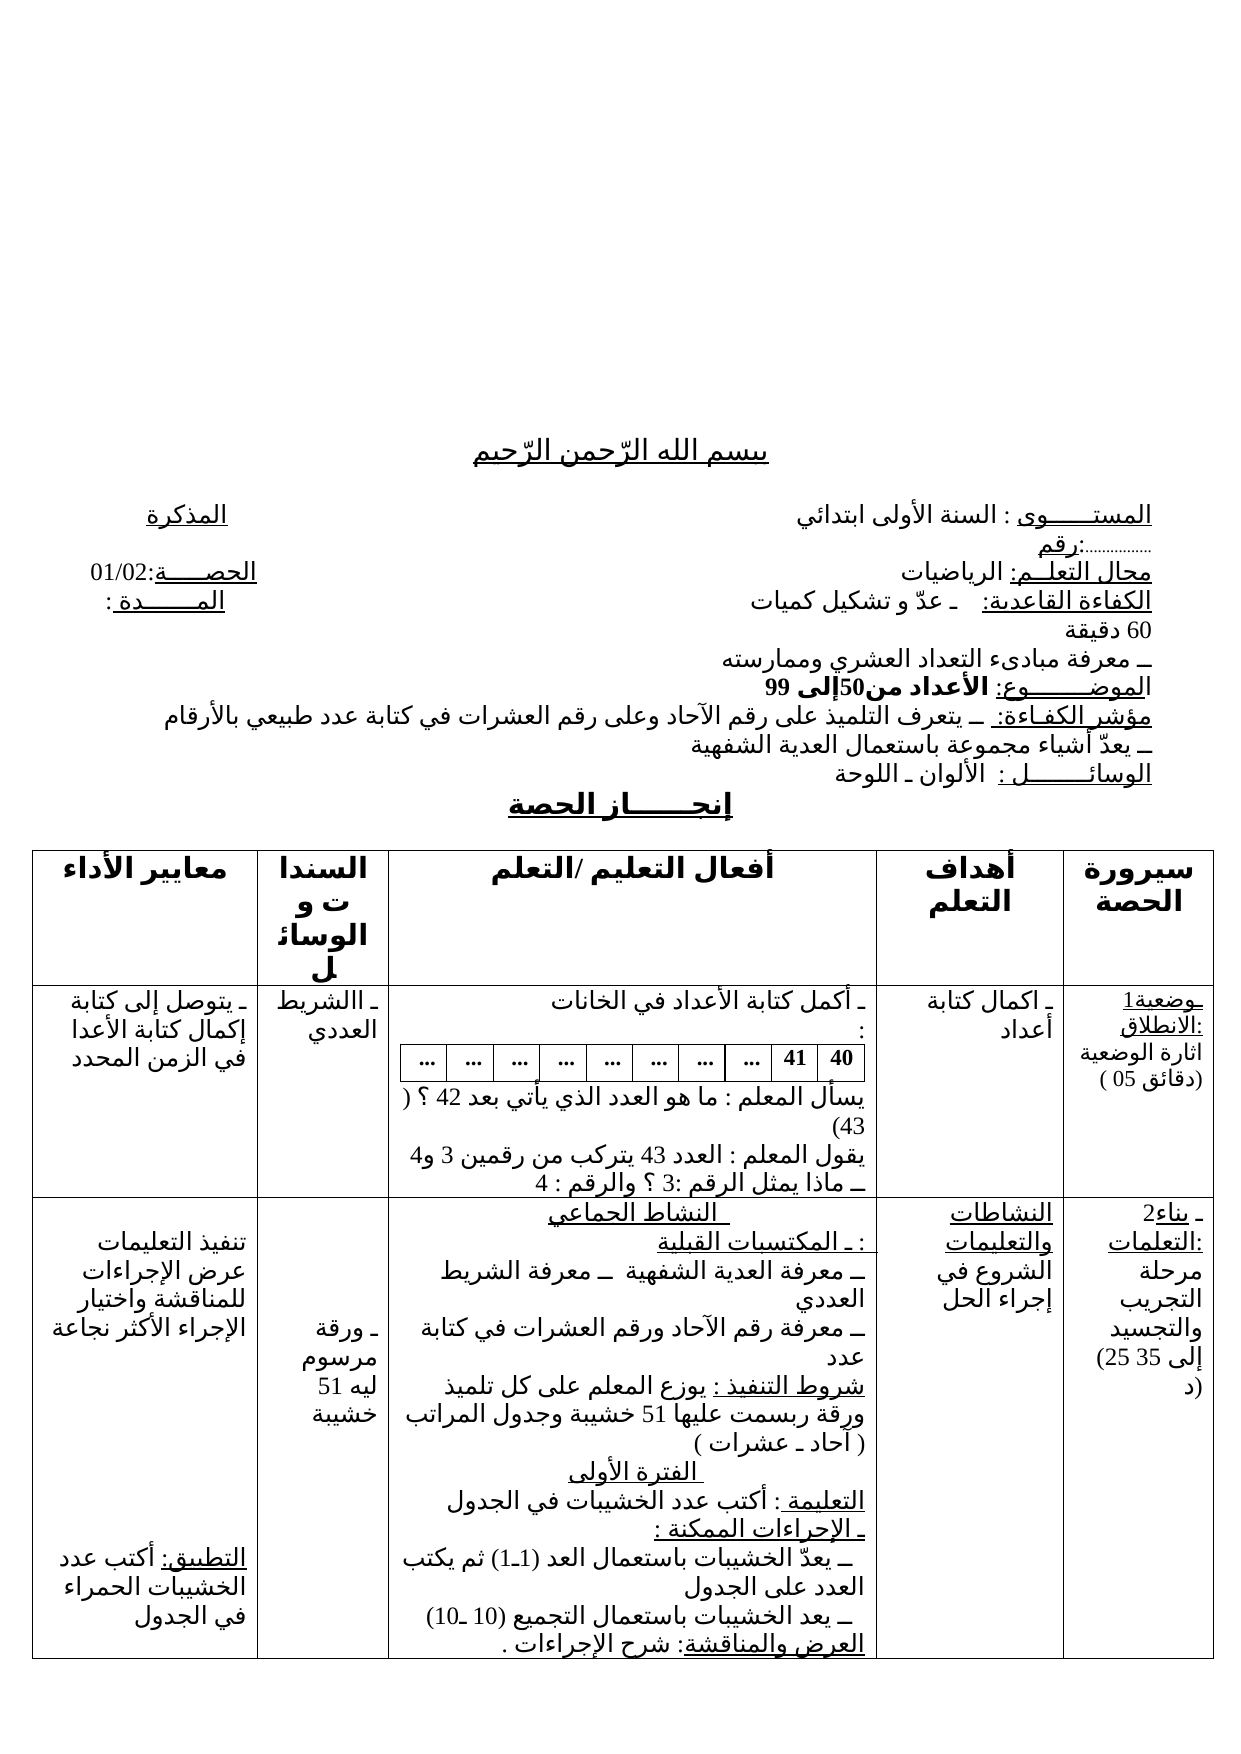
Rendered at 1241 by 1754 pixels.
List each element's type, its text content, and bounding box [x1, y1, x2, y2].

text المستــــــوى : السنة الأولى ابتدائي المذكرة رقم:................ [89, 500, 1152, 557]
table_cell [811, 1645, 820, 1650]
text مجال التعلــم: الرياضيات الحصـــــة:01/02 [89, 557, 1152, 586]
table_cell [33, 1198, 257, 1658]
text إنجــــــاز الحصة [89, 787, 1152, 821]
text ــ معرفة مبادىء التعداد العشري وممارسته [89, 644, 1152, 672]
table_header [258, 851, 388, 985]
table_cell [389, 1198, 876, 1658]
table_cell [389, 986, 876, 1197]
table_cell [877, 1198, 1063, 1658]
text الموضــــــــوع: الأعداد من50إلى 99 [89, 672, 1152, 701]
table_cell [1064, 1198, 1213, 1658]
text الوسائــــــــل : الألوان ـ اللوحة [89, 759, 1152, 787]
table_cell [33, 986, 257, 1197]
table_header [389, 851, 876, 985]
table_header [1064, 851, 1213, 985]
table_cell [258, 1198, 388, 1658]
text ــ يعدّ أشياء مجموعة باستعمال العدية الشفهية [89, 730, 1152, 759]
text ببسم الله الرّحمن الرّحيم [89, 433, 1152, 466]
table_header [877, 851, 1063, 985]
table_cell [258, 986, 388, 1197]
text مؤشر الكفـاءة: ــ يتعرف التلميذ على رقم الآحاد وعلى رقم العشرات في كتابة عدد طبيعي بالأرقام [89, 701, 1152, 730]
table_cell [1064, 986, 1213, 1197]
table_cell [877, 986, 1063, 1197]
text الكفاءة القاعدية: ـ عدّ و تشكيل كميات المـــــــدة :60 دقيقة [89, 586, 1152, 644]
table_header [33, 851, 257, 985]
